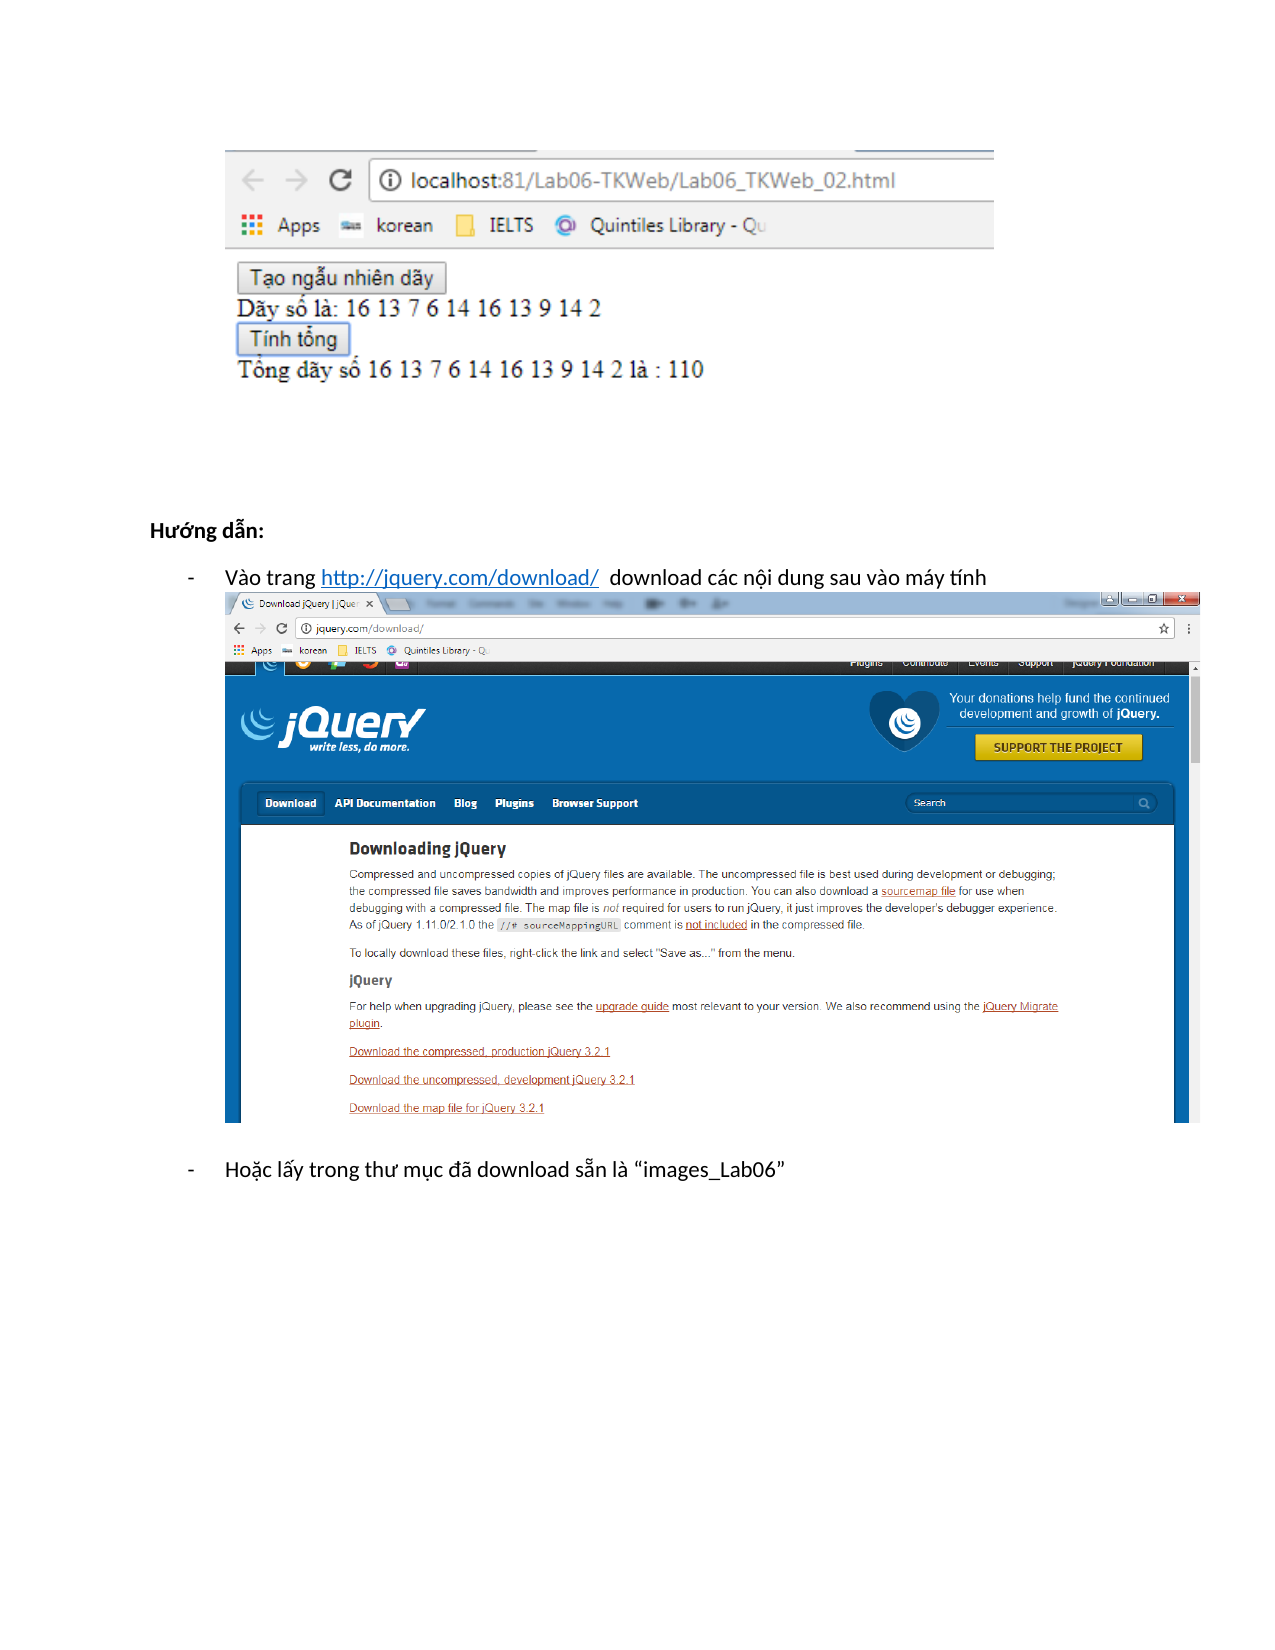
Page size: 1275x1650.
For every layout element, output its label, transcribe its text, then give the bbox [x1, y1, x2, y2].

list Hoặc lấy trong thư mục đã download sẵn là “images_Lab06” [187, 1155, 1125, 1183]
picture [225, 150, 994, 497]
text Hướng dẫn: [150, 516, 1125, 544]
picture [225, 592, 1200, 1123]
list Vào trang http://jquery.com/download/ download các nội dung sau vào máy tính [187, 563, 1125, 591]
